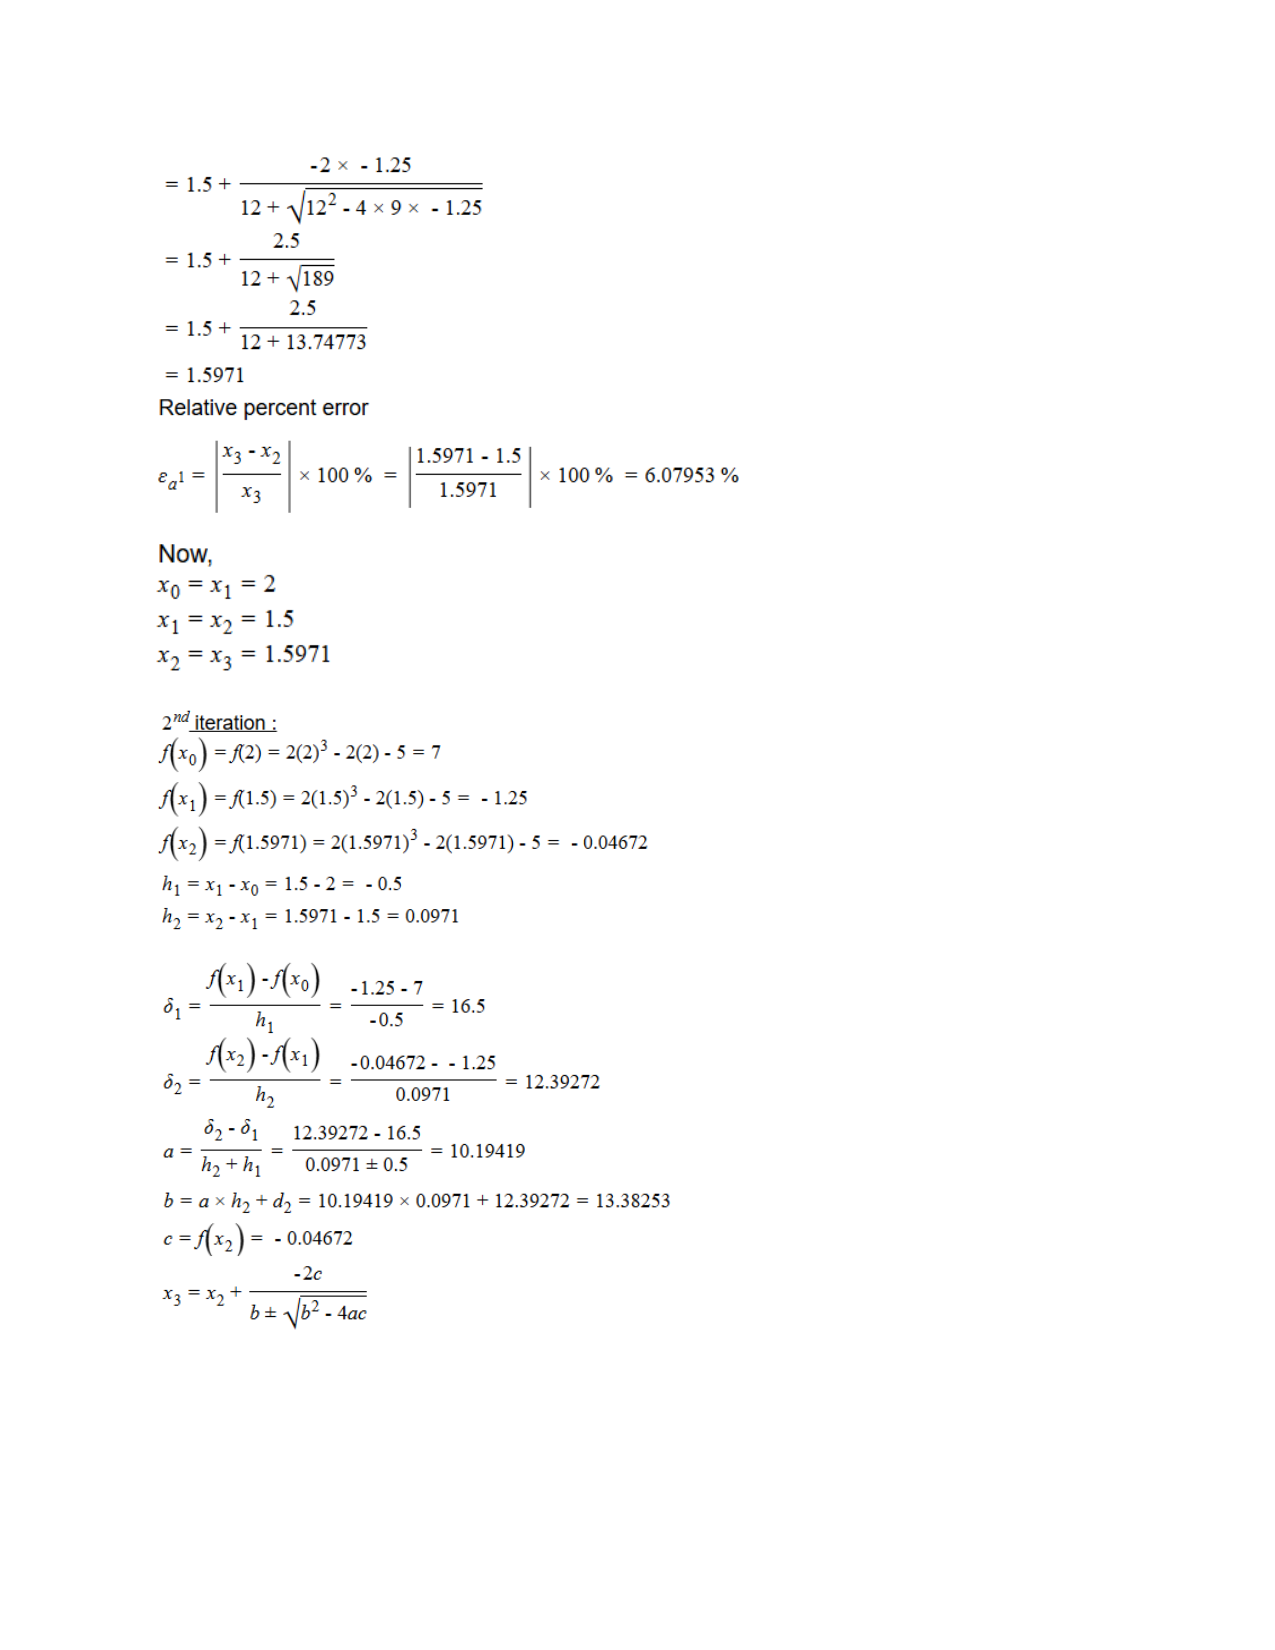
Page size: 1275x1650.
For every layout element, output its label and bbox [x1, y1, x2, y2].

picture [150, 703, 663, 937]
picture [150, 150, 745, 519]
picture [150, 537, 346, 686]
picture [150, 955, 674, 1333]
